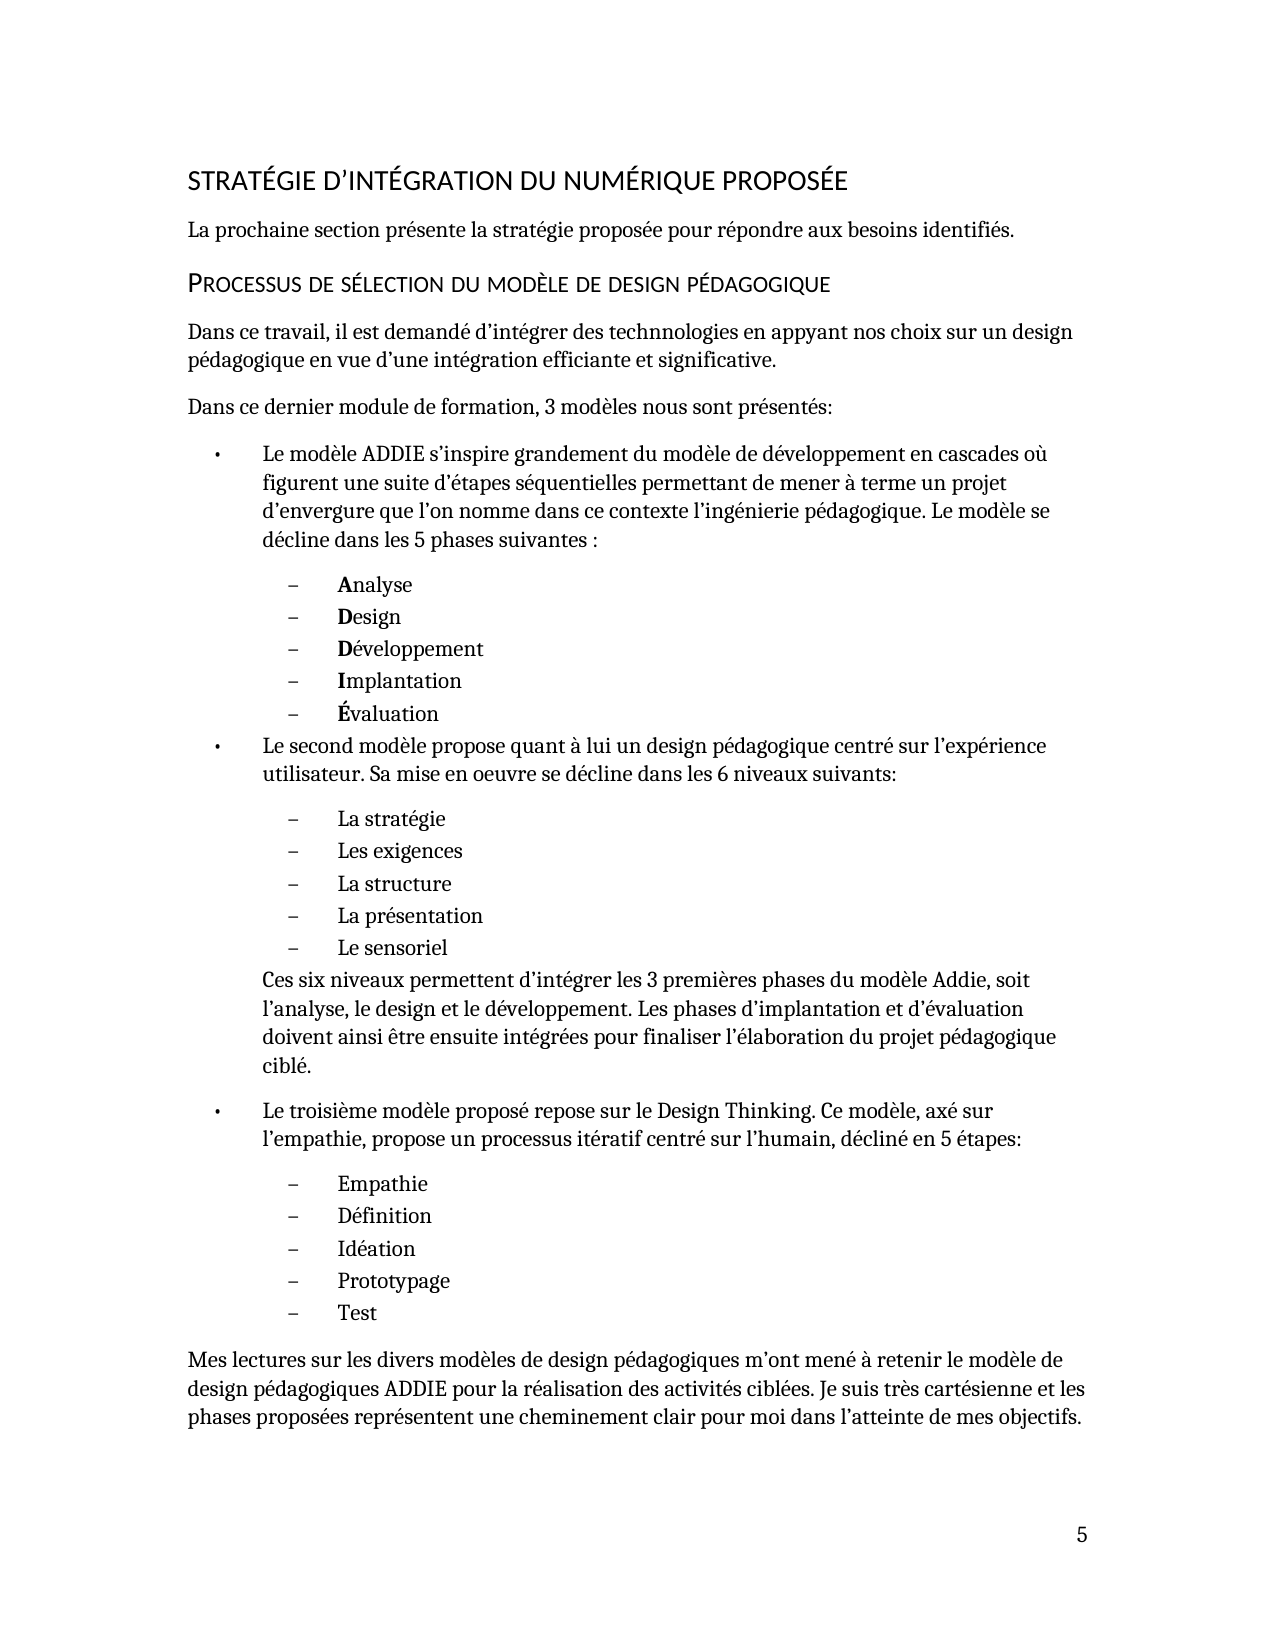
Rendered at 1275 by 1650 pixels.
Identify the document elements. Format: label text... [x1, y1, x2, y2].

list Design [287, 604, 1087, 630]
list La structure [287, 871, 1087, 897]
list Évaluation [287, 700, 1087, 727]
text Mes lectures sur les divers modèles de design pédagogiques m’ont mené à retenir le modèle de design pédagogiques ADDIE pour la réalisation des activités ciblées. Je suis très cartésienne et les phases proposées représentent une cheminement clair pour moi dans l’atteinte de mes objectifs. [187, 1347, 1087, 1430]
list Prototypage [287, 1268, 1087, 1294]
list Le second modèle propose quant à lui un design pédagogique centré sur l’expérience utilisateur. Sa mise en oeuvre se décline dans les 6 niveaux suivants: [212, 733, 1087, 787]
list Idéation [287, 1235, 1087, 1262]
list Empathie [287, 1171, 1087, 1197]
list Le sensoriel [287, 935, 1087, 961]
text Dans ce travail, il est demandé d’intégrer des technnologies en appyant nos choix sur un design pédagogique en vue d’une intégration efficiante et significative. [187, 318, 1087, 373]
list Définition [287, 1203, 1087, 1229]
list Analyse [287, 572, 1087, 598]
list Développement [287, 636, 1087, 662]
list Le modèle ADDIE s’inspire grandement du modèle de développement en cascades où figurent une suite d’étapes séquentielles permettant de mener à terme un projet d’envergure que l’on nomme dans ce contexte l’ingénierie pédagogique. Le modèle se décline dans les 5 phases suivantes : [212, 441, 1087, 553]
list La stratégie [287, 806, 1087, 832]
text La prochaine section présente la stratégie proposée pour répondre aux besoins identifiés. [187, 217, 1087, 243]
list Ces six niveaux permettent d’intégrer les 3 premières phases du modèle Addie, soit l’analyse, le design et le développement. Les phases d’implantation et d’évaluation doivent ainsi être ensuite intégrées pour finaliser l’élaboration du projet pédagogique ciblé. [212, 967, 1087, 1079]
text Dans ce dernier module de formation, 3 modèles nous sont présentés: [187, 394, 1087, 420]
list Les exigences [287, 838, 1087, 865]
list La présentation [287, 903, 1087, 929]
subtitle Processus de sélection du modèle de design pédagogique [187, 264, 1087, 300]
list Le troisième modèle proposé repose sur le Design Thinking. Ce modèle, axé sur l’empathie, propose un processus itératif centré sur l’humain, décliné en 5 étapes: [212, 1097, 1087, 1152]
subtitle Stratégie d’intégration du numérique proposée [187, 162, 1087, 198]
list Test [287, 1300, 1087, 1326]
list Implantation [287, 668, 1087, 694]
